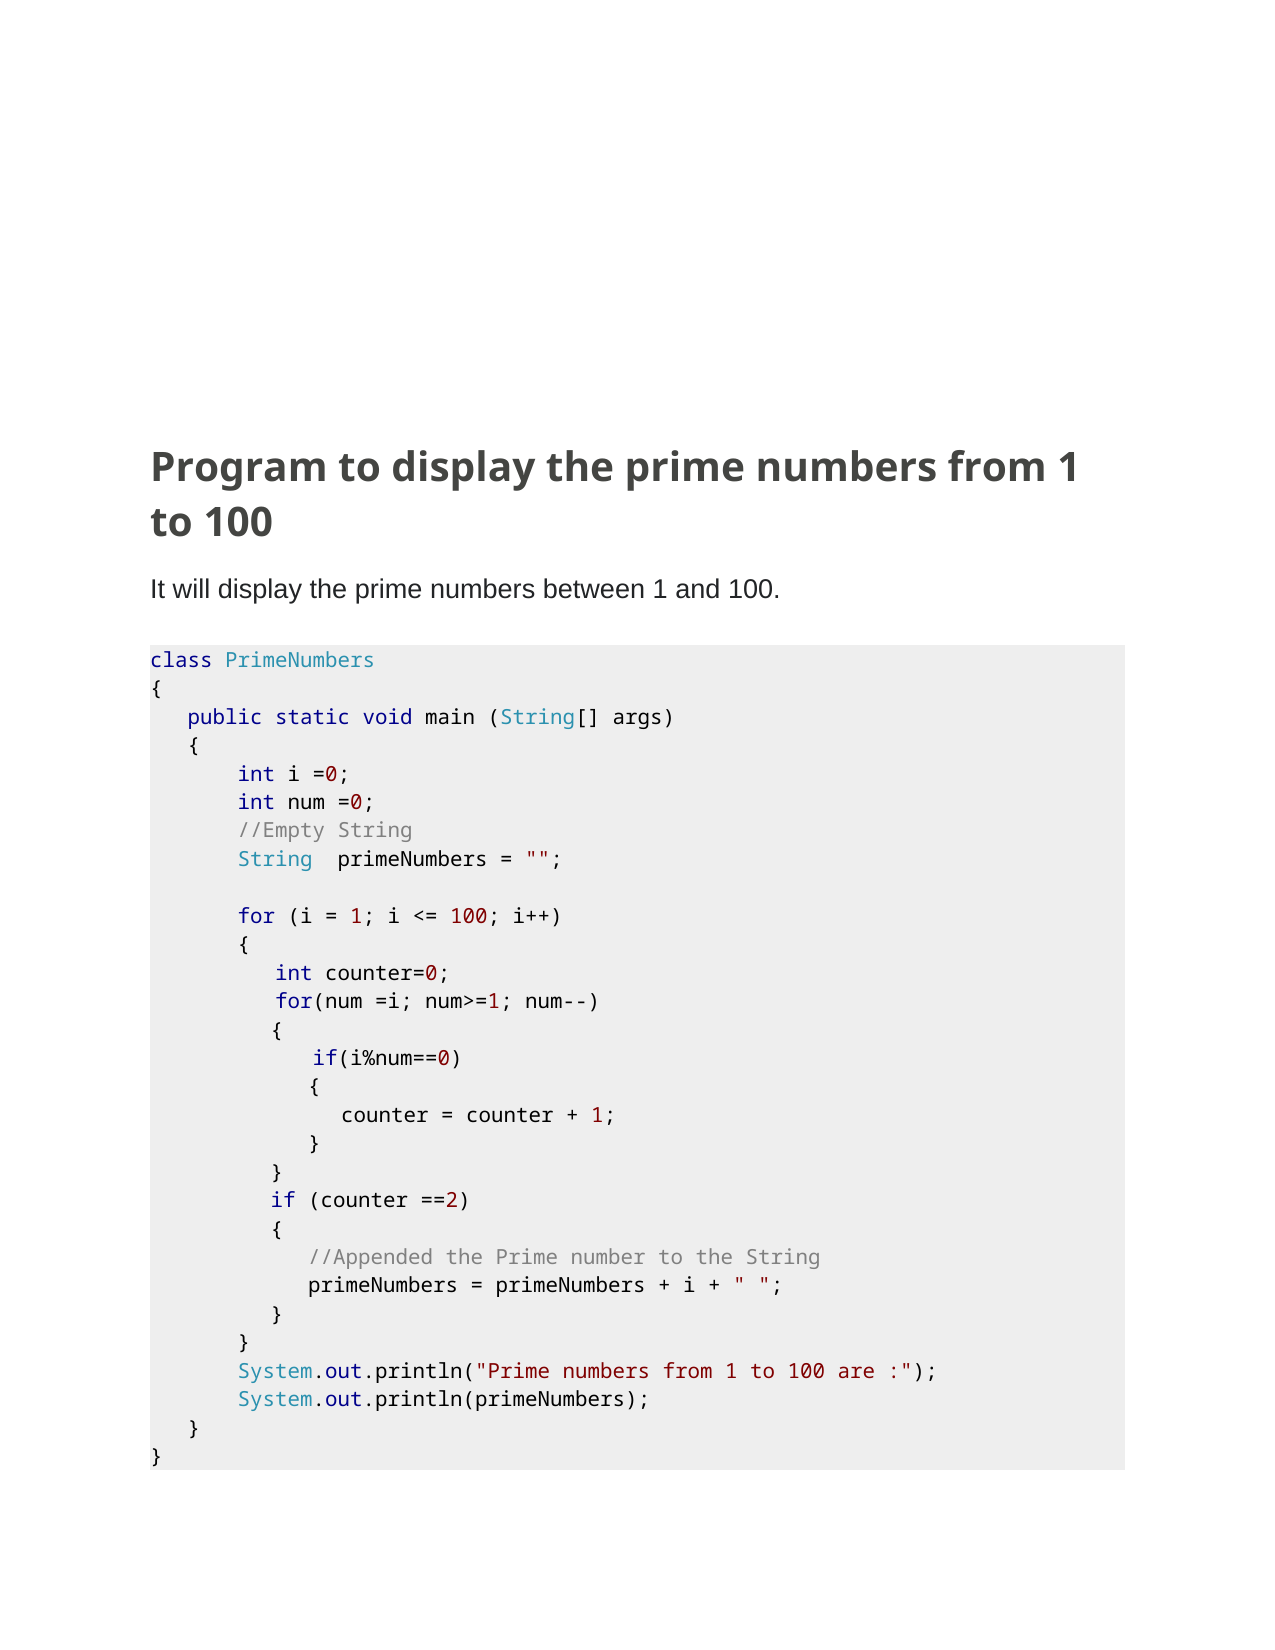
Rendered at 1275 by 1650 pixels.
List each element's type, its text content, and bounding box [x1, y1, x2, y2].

text } [150, 1441, 1125, 1470]
text if(i%num==0) [150, 1043, 1125, 1072]
text } [150, 1299, 1125, 1327]
text System.out.println("Prime numbers from 1 to 100 are :"); [150, 1356, 1125, 1384]
text { [150, 1072, 1125, 1100]
text { [150, 1214, 1125, 1242]
text int i =0; [150, 759, 1125, 787]
text class PrimeNumbers [150, 645, 1125, 673]
text primeNumbers = primeNumbers + i + " "; [150, 1271, 1125, 1299]
text } [150, 1128, 1125, 1157]
text { [150, 1015, 1125, 1043]
text for (i = 1; i <= 100; i++) [150, 901, 1125, 929]
text if (counter ==2) [150, 1185, 1125, 1214]
text } [150, 1413, 1125, 1441]
text } [150, 1327, 1125, 1356]
text It will display the prime numbers between 1 and 100. [150, 573, 1125, 604]
text { [150, 673, 1125, 702]
text public static void main (String[] args) [150, 702, 1125, 730]
text //Empty String [150, 816, 1125, 844]
text int num =0; [150, 787, 1125, 816]
text counter = counter + 1; [150, 1100, 1125, 1128]
text int counter=0; [150, 958, 1125, 986]
text String primeNumbers = ""; [150, 844, 1125, 872]
text //Appended the Prime number to the String [150, 1242, 1125, 1271]
text { [150, 730, 1125, 759]
text System.out.println(primeNumbers); [150, 1384, 1125, 1413]
text } [150, 1157, 1125, 1185]
text for(num =i; num>=1; num--) [150, 986, 1125, 1015]
text Program to display the prime numbers from 1 to 100 [150, 437, 1125, 548]
text { [150, 929, 1125, 958]
